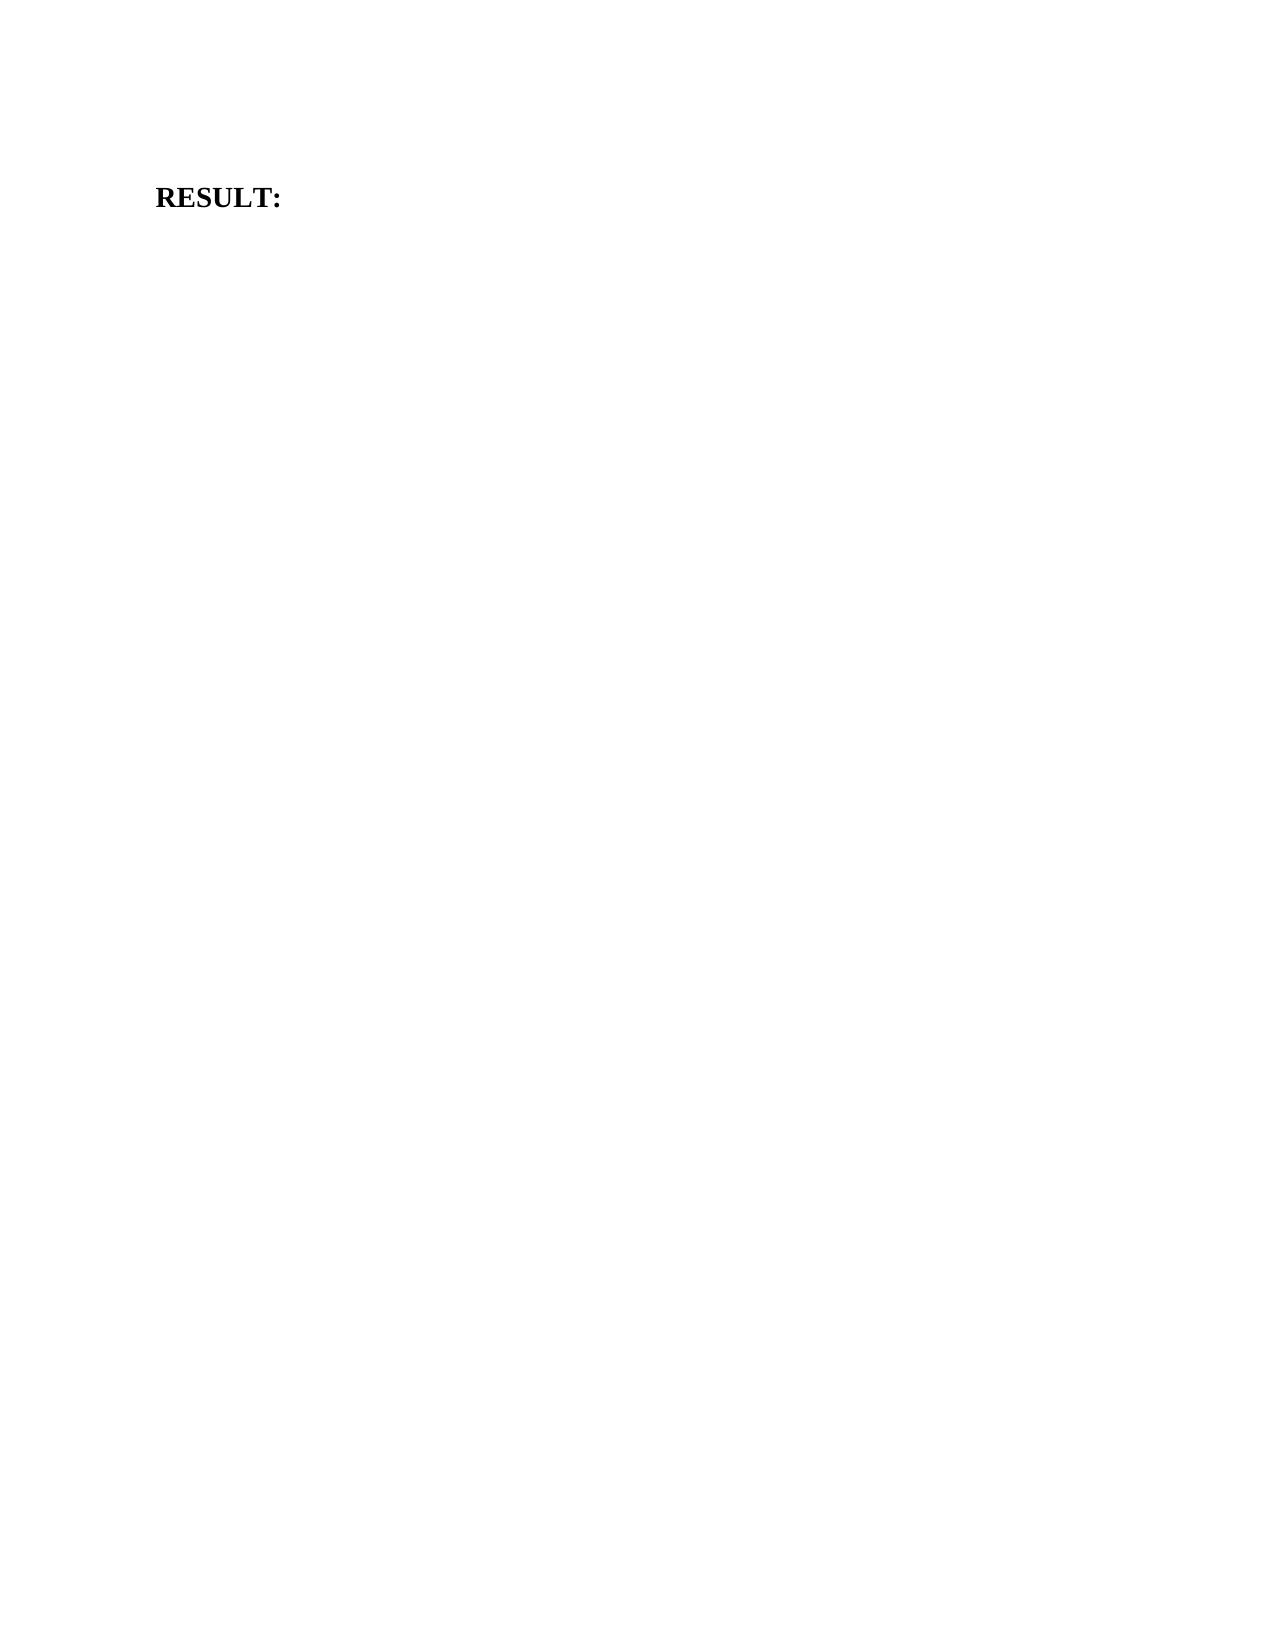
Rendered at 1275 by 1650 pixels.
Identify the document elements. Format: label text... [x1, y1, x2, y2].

text RESULT: [155, 181, 1137, 214]
